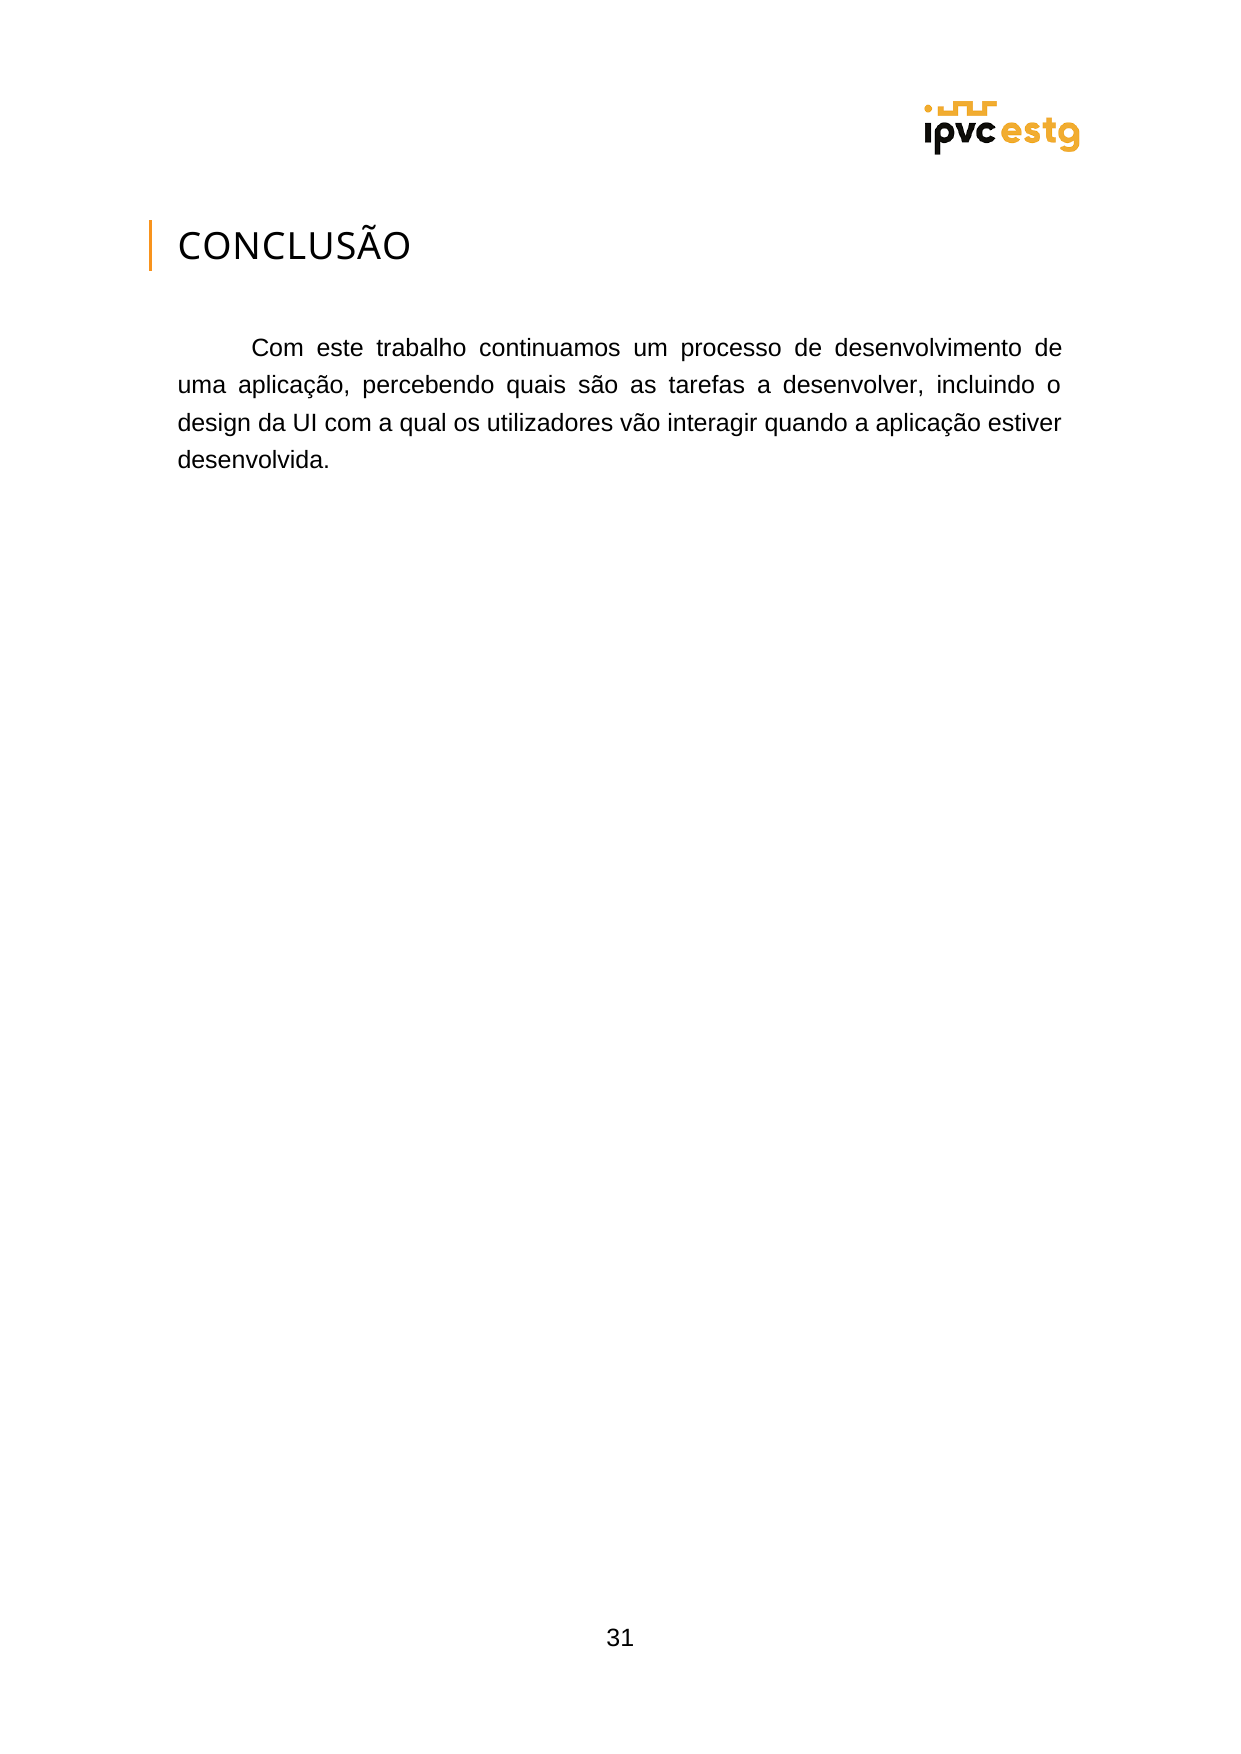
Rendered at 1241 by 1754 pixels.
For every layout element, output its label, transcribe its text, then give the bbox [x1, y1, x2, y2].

subtitle CONCLUSÃO [149, 219, 1063, 271]
picture [919, 85, 1082, 158]
text Com este trabalho continuamos um processo de desenvolvimento de uma aplicação, percebendo quais são as tarefas a desenvolver, incluindo o design da UI com a qual os utilizadores vão interagir quando a aplicação estiver desenvolvida. [177, 333, 1063, 473]
